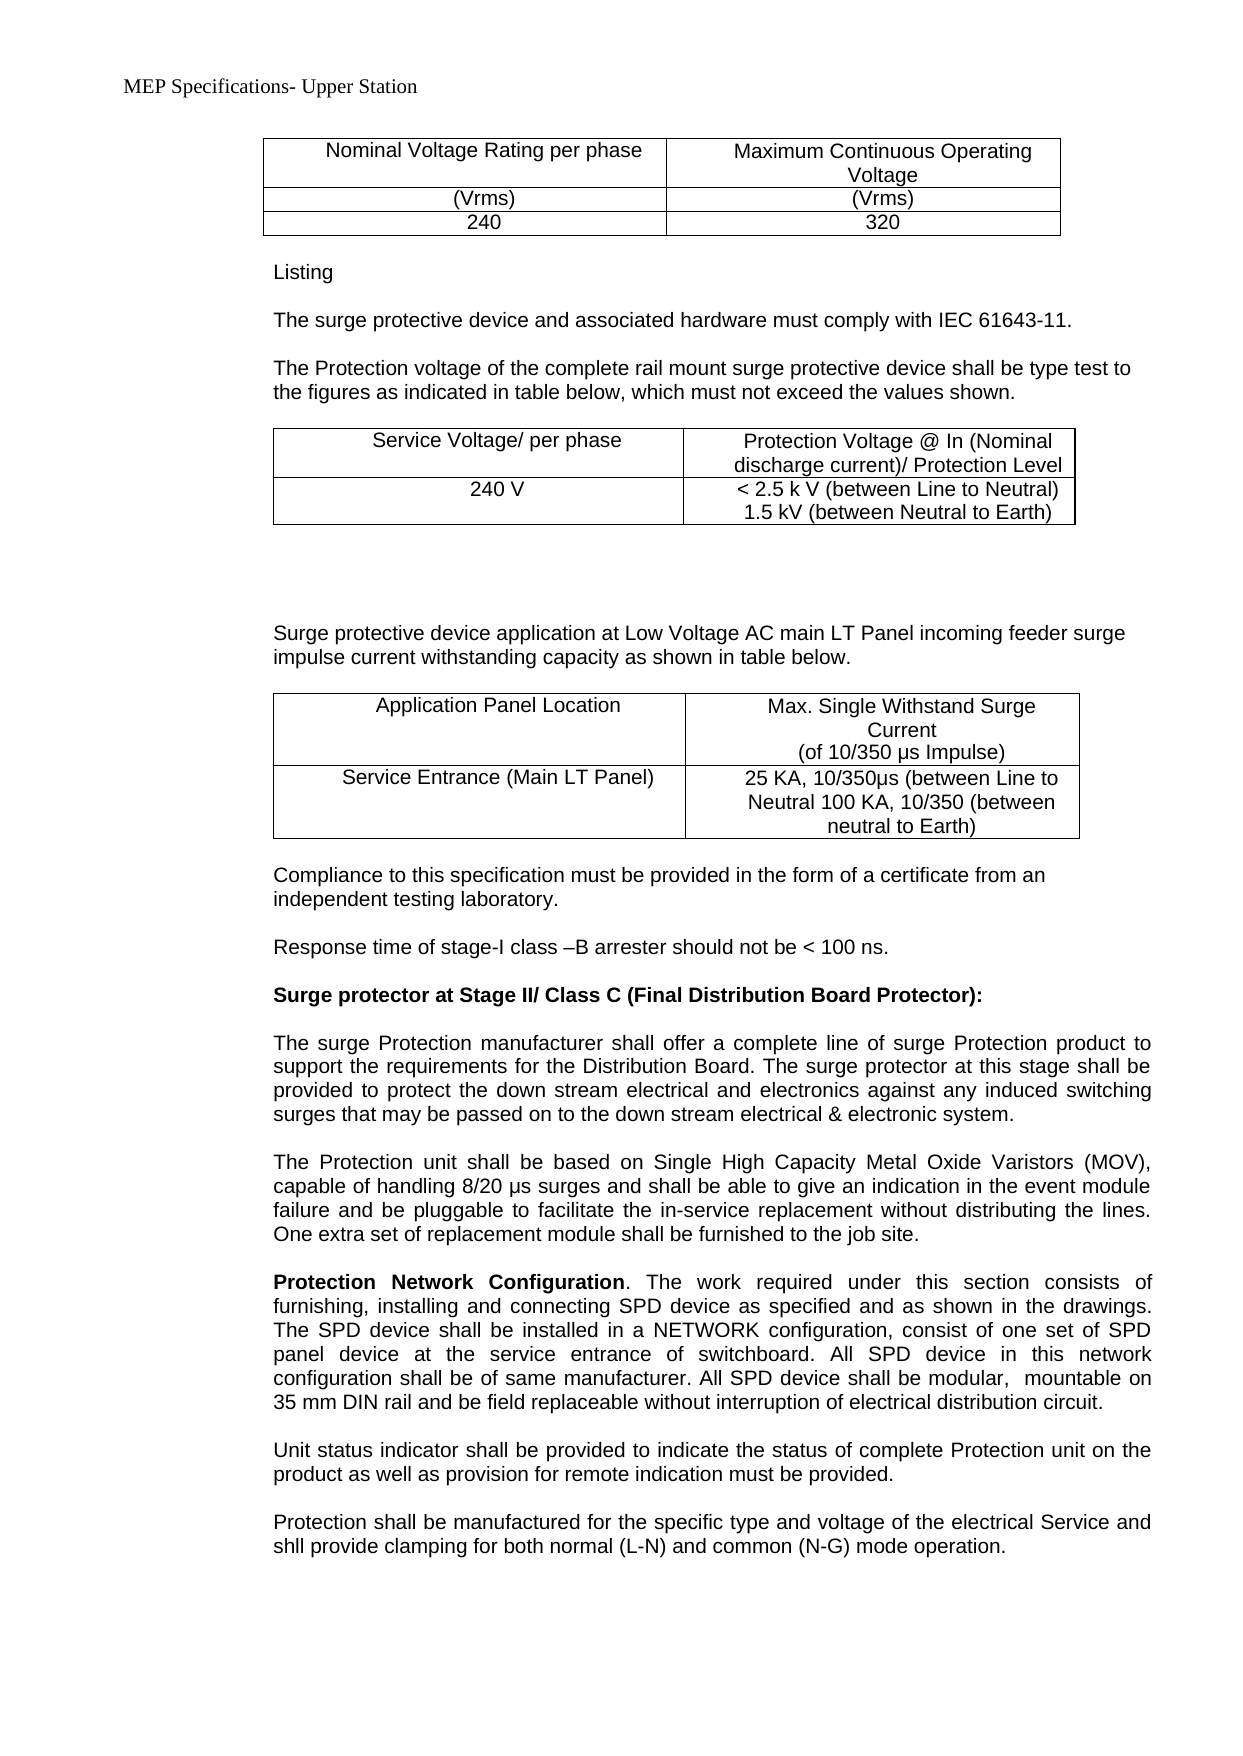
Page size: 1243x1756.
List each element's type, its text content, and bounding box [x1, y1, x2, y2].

text Unit status indicator shall be provided to indicate the status of complete Protection unit on the product as well as provision for remote indication must be provided. [273, 1438, 1152, 1486]
text Protection Network Configuration. The work required under this section consists of furnishing, installing and connecting SPD device as specified and as shown in the drawings. The SPD device shall be installed in a NETWORK configuration, consist of one set of SPD panel device at the service entrance of switchboard. All SPD device in this network configuration shall be of same manufacturer. All SPD device shall be modular, mountable on 35 mm DIN rail and be field replaceable without interruption of electrical distribution circuit. [273, 1270, 1153, 1414]
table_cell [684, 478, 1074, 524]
text The surge protective device and associated hardware must comply with IEC 61643-11. [273, 308, 1193, 332]
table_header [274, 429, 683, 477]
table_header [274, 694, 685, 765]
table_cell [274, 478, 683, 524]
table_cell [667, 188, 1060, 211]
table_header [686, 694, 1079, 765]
text Surge protective device application at Low Voltage AC main LT Panel incoming feeder surge impulse current withstanding capacity as shown in table below. [273, 621, 1148, 669]
text Compliance to this specification must be provided in the form of a certificate from an independent testing laboratory. [273, 863, 1148, 911]
text Protection shall be manufactured for the specific type and voltage of the electrical Service and shll provide clamping for both normal (L-N) and common (N-G) mode operation. [273, 1510, 1153, 1558]
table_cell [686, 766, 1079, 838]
text The surge Protection manufacturer shall offer a complete line of surge Protection product to support the requirements for the Distribution Board. The surge protector at this stage shall be provided to protect the down stream electrical and electronics against any induced switching surges that may be passed on to the down stream electrical & electronic system. [273, 1030, 1153, 1126]
text Response time of stage-I class –B arrester should not be < 100 ns. [273, 934, 1193, 958]
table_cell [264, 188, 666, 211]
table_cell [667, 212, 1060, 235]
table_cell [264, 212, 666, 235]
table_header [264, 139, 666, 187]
text The Protection unit shall be based on Single High Capacity Metal Oxide Varistors (MOV), capable of handling 8/20 μs surges and shall be able to give an indication in the event module failure and be pluggable to facilitate the in-service replacement without distributing the lines. One extra set of replacement module shall be furnished to the job site. [273, 1150, 1153, 1246]
text Listing [273, 260, 1193, 284]
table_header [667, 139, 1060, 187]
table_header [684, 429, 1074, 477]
text The Protection voltage of the complete rail mount surge protective device shall be type test to the figures as indicated in table below, which must not exceed the values shown. [273, 356, 1148, 403]
subtitle Surge protector at Stage II/ Class C (Final Distribution Board Protector): [273, 983, 1193, 1007]
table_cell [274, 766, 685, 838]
